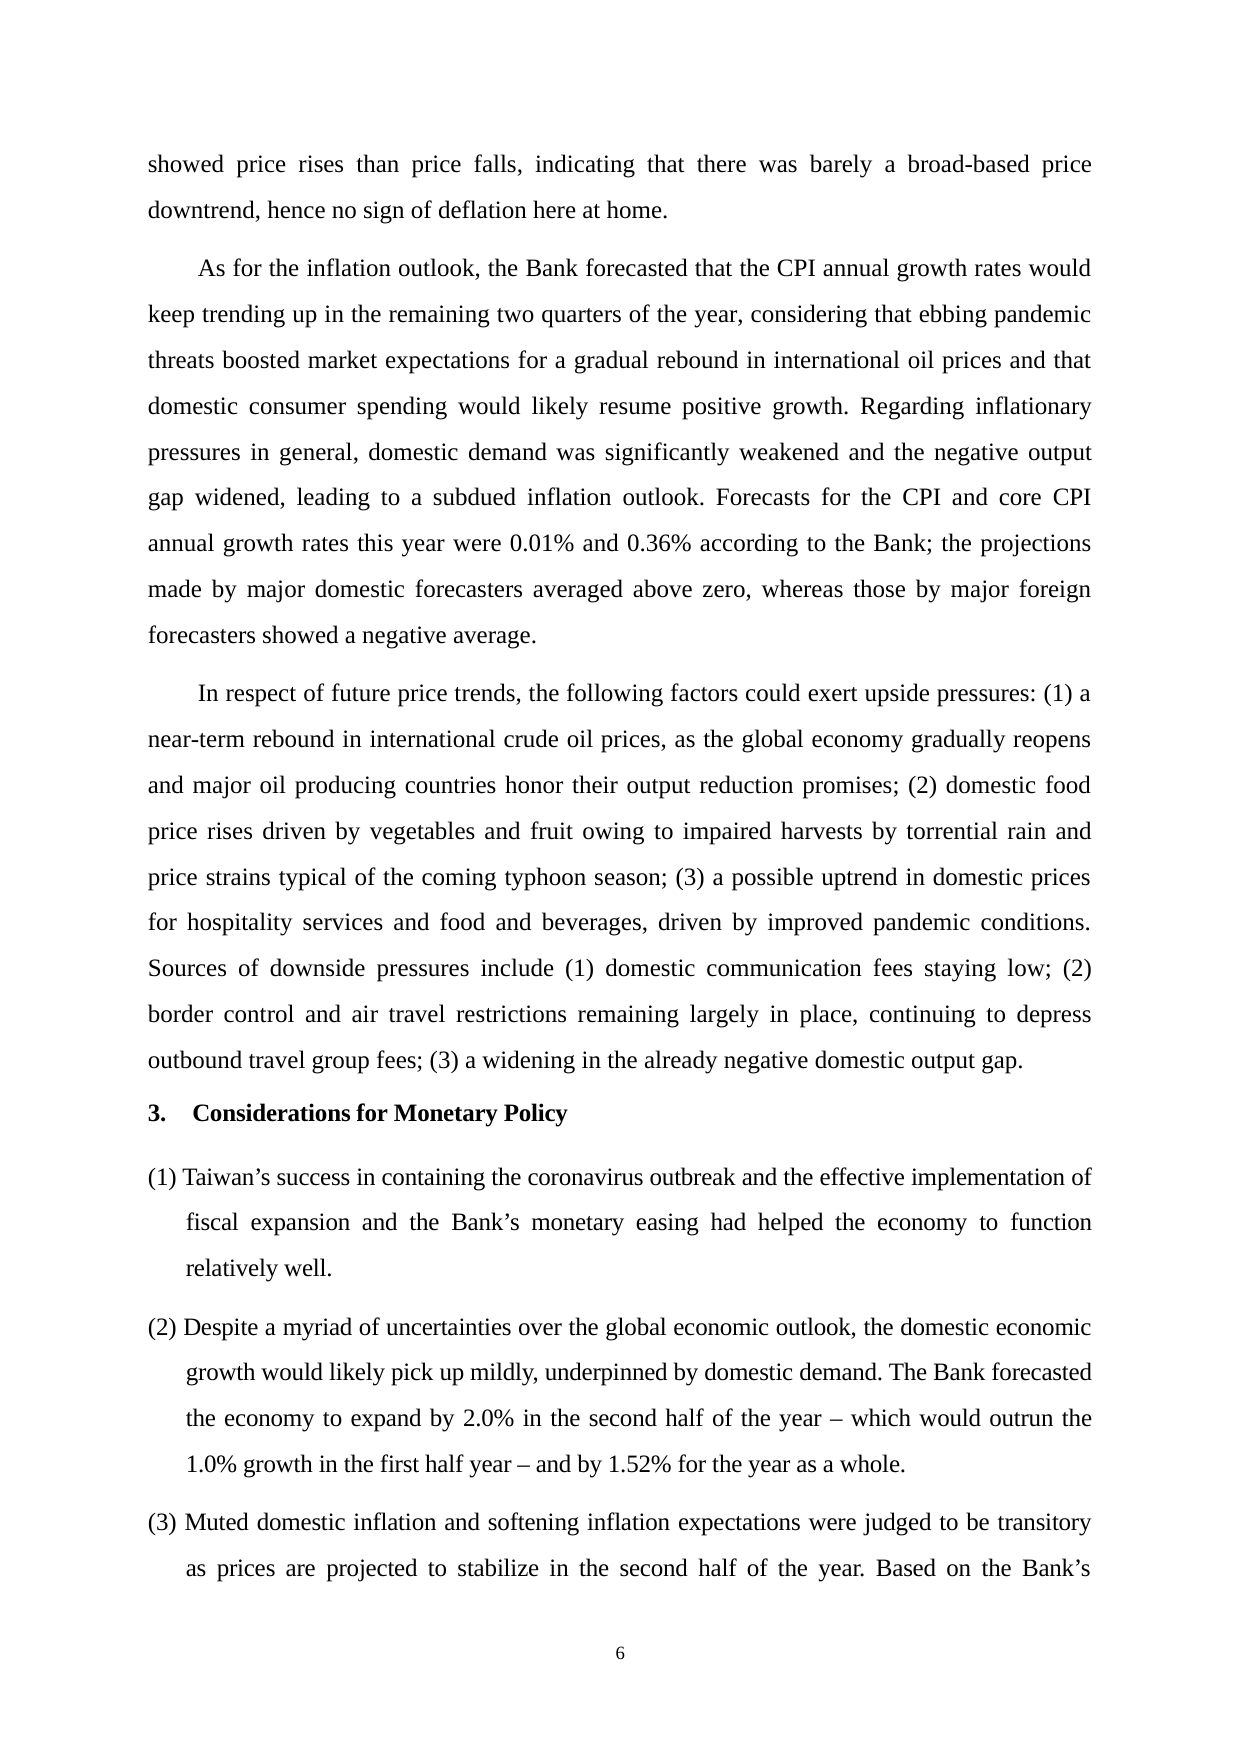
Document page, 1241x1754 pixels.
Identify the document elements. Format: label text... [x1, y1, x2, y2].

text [148, 1494, 1092, 1586]
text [148, 136, 1092, 227]
text (1) Taiwan’s success in containing the coronavirus outbreak and the effective implementation of fiscal expansion and the Bank’s monetary easing had helped the economy to function relatively well. [148, 1148, 1092, 1286]
text (2) Despite a myriad of uncertainties over the global economic outlook, the domestic economic growth would likely pick up mildly, underpinned by domestic demand. The Bank forecasted the economy to expand by 2.0% in the second half of the year – which would outrun the 1.0% growth in the first half year – and by 1.52% for the year as a whole. [148, 1298, 1092, 1482]
text In respect of future price trends, the following factors could exert upside pressures: (1) a near-term rebound in international crude oil prices, as the global economy gradually reopens and major oil producing countries honor their output reduction promises; (2) domestic food price rises driven by vegetables and fruit owing to impaired harvests by torrential rain and price strains typical of the coming typhoon season; (3) a possible uptrend in domestic prices for hospitality services and food and beverages, driven by improved pandemic conditions. Sources of downside pressures include (1) domestic communication fees staying low; (2) border control and air travel restrictions remaining largely in place, continuing to depress outbound travel group fees; (3) a widening in the already negative domestic output gap. [148, 665, 1092, 1077]
text As for the inflation outlook, the Bank forecasted that the CPI annual growth rates would keep trending up in the remaining two quarters of the year, considering that ebbing pandemic threats boosted market expectations for a gradual rebound in international oil prices and that domestic consumer spending would likely resume positive growth. Regarding inflationary pressures in general, domestic demand was significantly weakened and the negative output gap widened, leading to a subdued inflation outlook. Forecasts for the CPI and core CPI annual growth rates this year were 0.01% and 0.36% according to the Bank; the projections made by major domestic forecasters averaged above zero, whereas those by major foreign forecasters showed a negative average. [148, 240, 1092, 652]
list Considerations for Monetary Policy [148, 1090, 1092, 1136]
